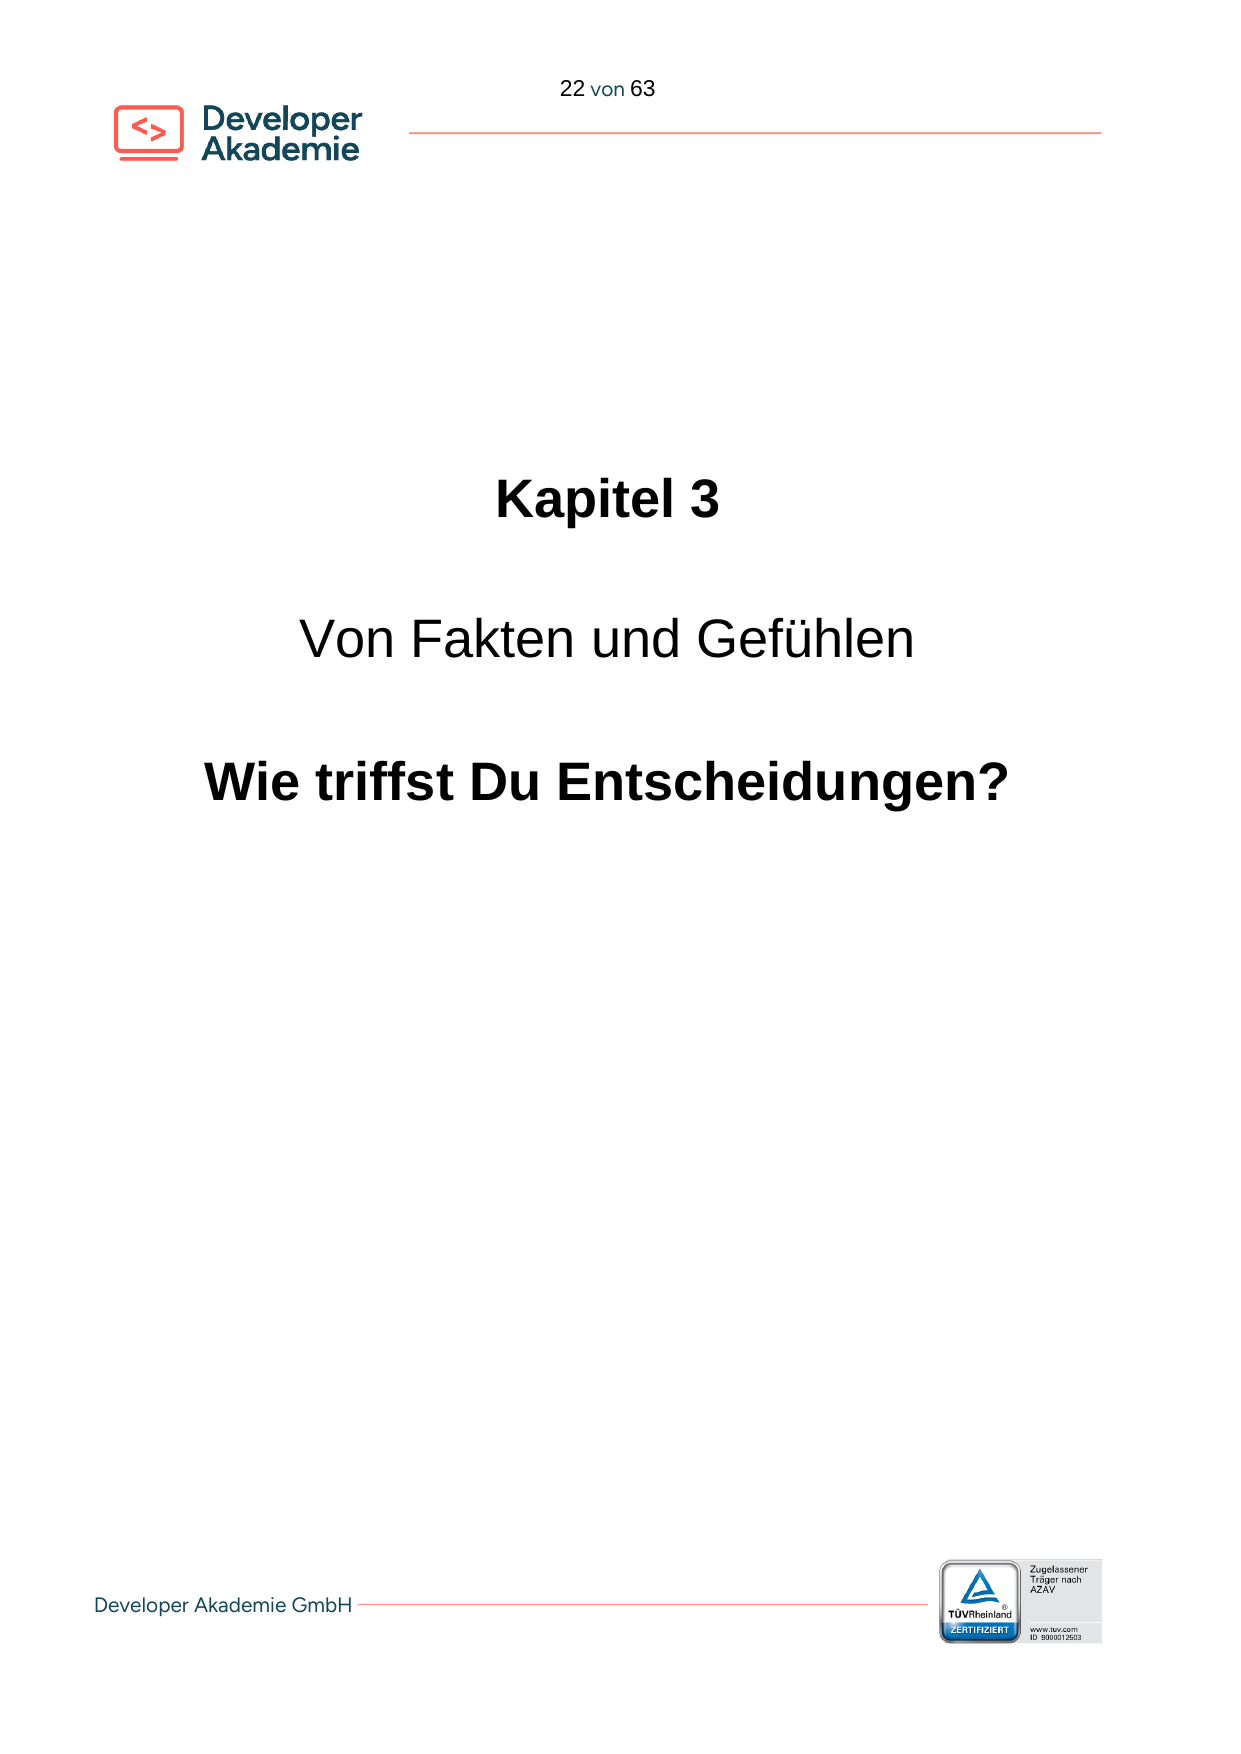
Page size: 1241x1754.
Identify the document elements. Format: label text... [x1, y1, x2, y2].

title Kapitel 3 [91, 466, 1124, 528]
text Von Fakten und Gefühlen Wie triffst Du Entscheidungen? [91, 606, 1124, 812]
picture [938, 1557, 1103, 1646]
picture [113, 105, 1102, 161]
